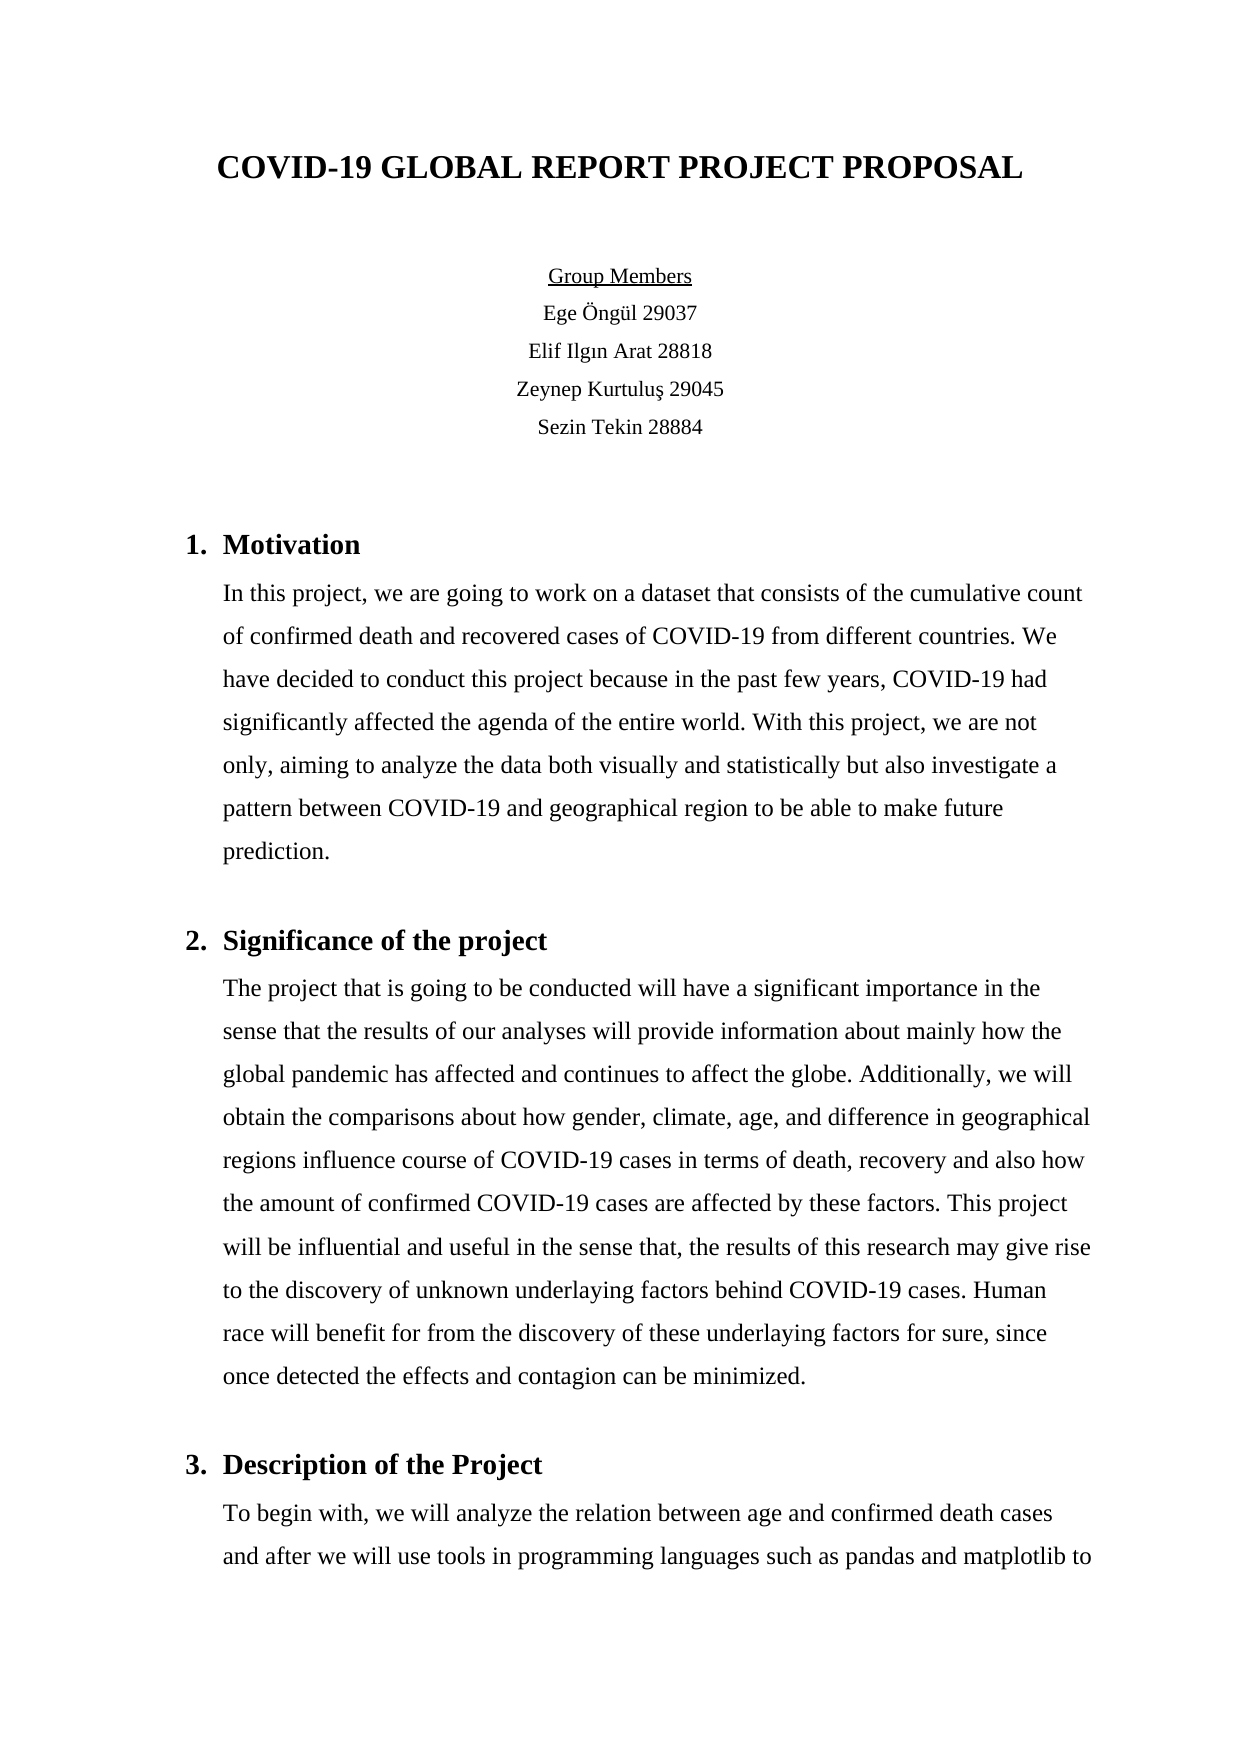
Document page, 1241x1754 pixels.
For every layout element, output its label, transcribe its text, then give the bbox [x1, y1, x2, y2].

list The project that is going to be conducted will have a significant importance in the sense that the results of our analyses will provide information about mainly how the global pandemic has affected and continues to affect the globe. Additionally, we will obtain the comparisons about how gender, climate, age, and difference in geographical regions influence course of COVID-19 cases in terms of death, recovery and also how the amount of confirmed COVID-19 cases are affected by these factors. This project will be influential and useful in the sense that, the results of this research may give rise to the discovery of unknown underlaying factors behind COVID-19 cases. Human race will benefit for from the discovery of these underlaying factors for sure, since once detected the effects and contagion can be minimized. [223, 973, 1093, 1390]
text Zeynep Kurtuluş 29045 [148, 376, 1093, 401]
list Description of the Project [185, 1447, 1093, 1481]
text Ege Öngül 29037 [148, 300, 1093, 326]
list In this project, we are going to work on a dataset that consists of the cumulative count of confirmed death and recovered cases of COVID-19 from different countries. We have decided to conduct this project because in the past few years, COVID-19 had significantly affected the agenda of the entire world. With this project, we are not only, aiming to analyze the data both visually and statistically but also investigate a pattern between COVID-19 and geographical region to be able to make future prediction. [223, 578, 1093, 865]
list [223, 1498, 1093, 1569]
text Sezin Tekin 28884 [148, 414, 1093, 439]
text Elif Ilgın Arat 28818 [148, 338, 1093, 363]
text Group Members [148, 263, 1093, 288]
list Motivation [185, 527, 1093, 561]
text COVID-19 GLOBAL REPORT PROJECT PROPOSAL [148, 148, 1093, 186]
list Significance of the project [185, 923, 1093, 956]
